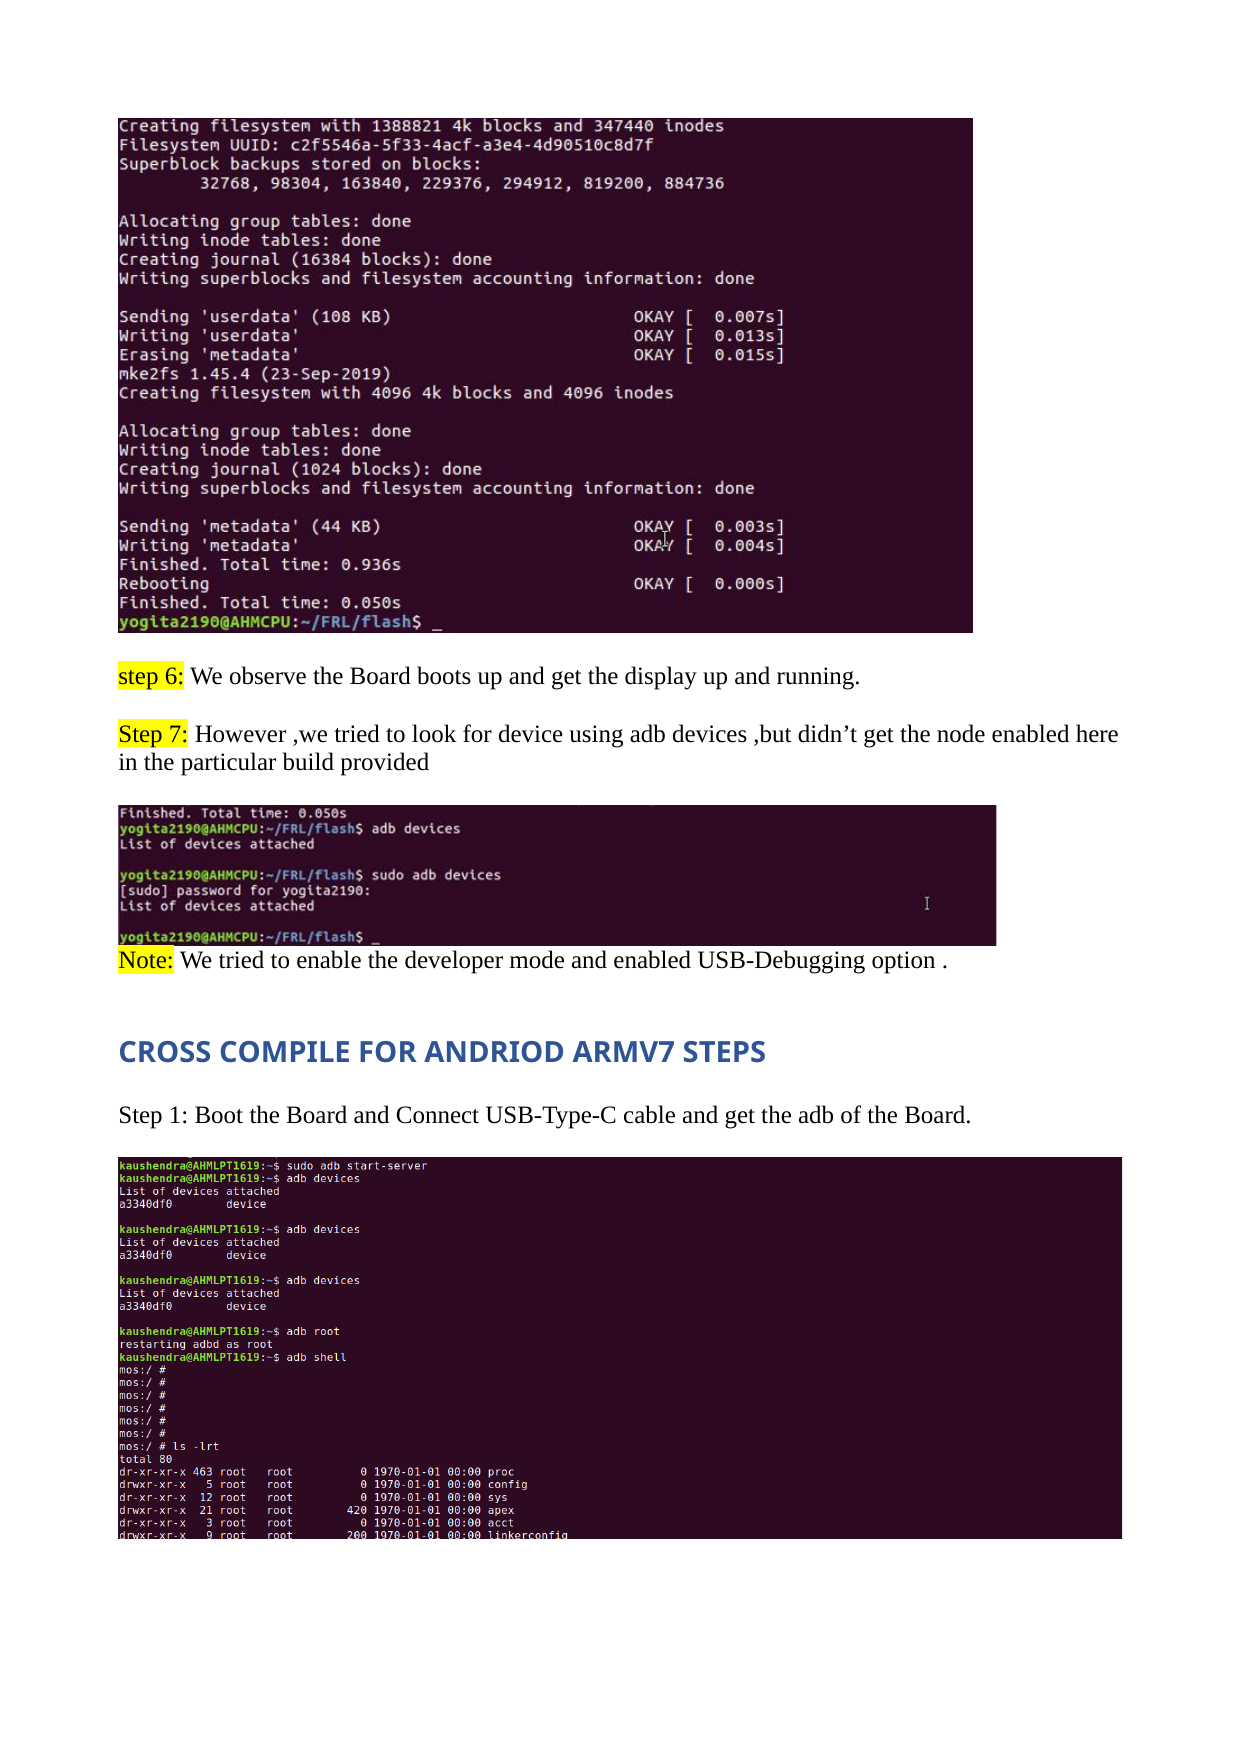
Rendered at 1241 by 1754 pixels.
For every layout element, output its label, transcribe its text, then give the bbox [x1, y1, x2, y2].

picture [118, 1157, 1123, 1539]
picture [118, 118, 973, 633]
text Step 7: However ,we tried to look for device using adb devices ,but didn’t get the node enabled here in the particular build provided [118, 719, 1122, 776]
text Note: We tried to enable the developer mode and enabled USB-Debugging option . [174, 945, 1122, 974]
picture [118, 805, 997, 946]
text Step 1: Boot the Board and Connect USB-Type-C cable and get the adb of the Board. [118, 1100, 1122, 1129]
text step 6: We observe the Board boots up and get the display up and running. [184, 661, 1122, 690]
text Cross Compile for Andriod ARMv7 Steps [118, 1032, 1122, 1071]
